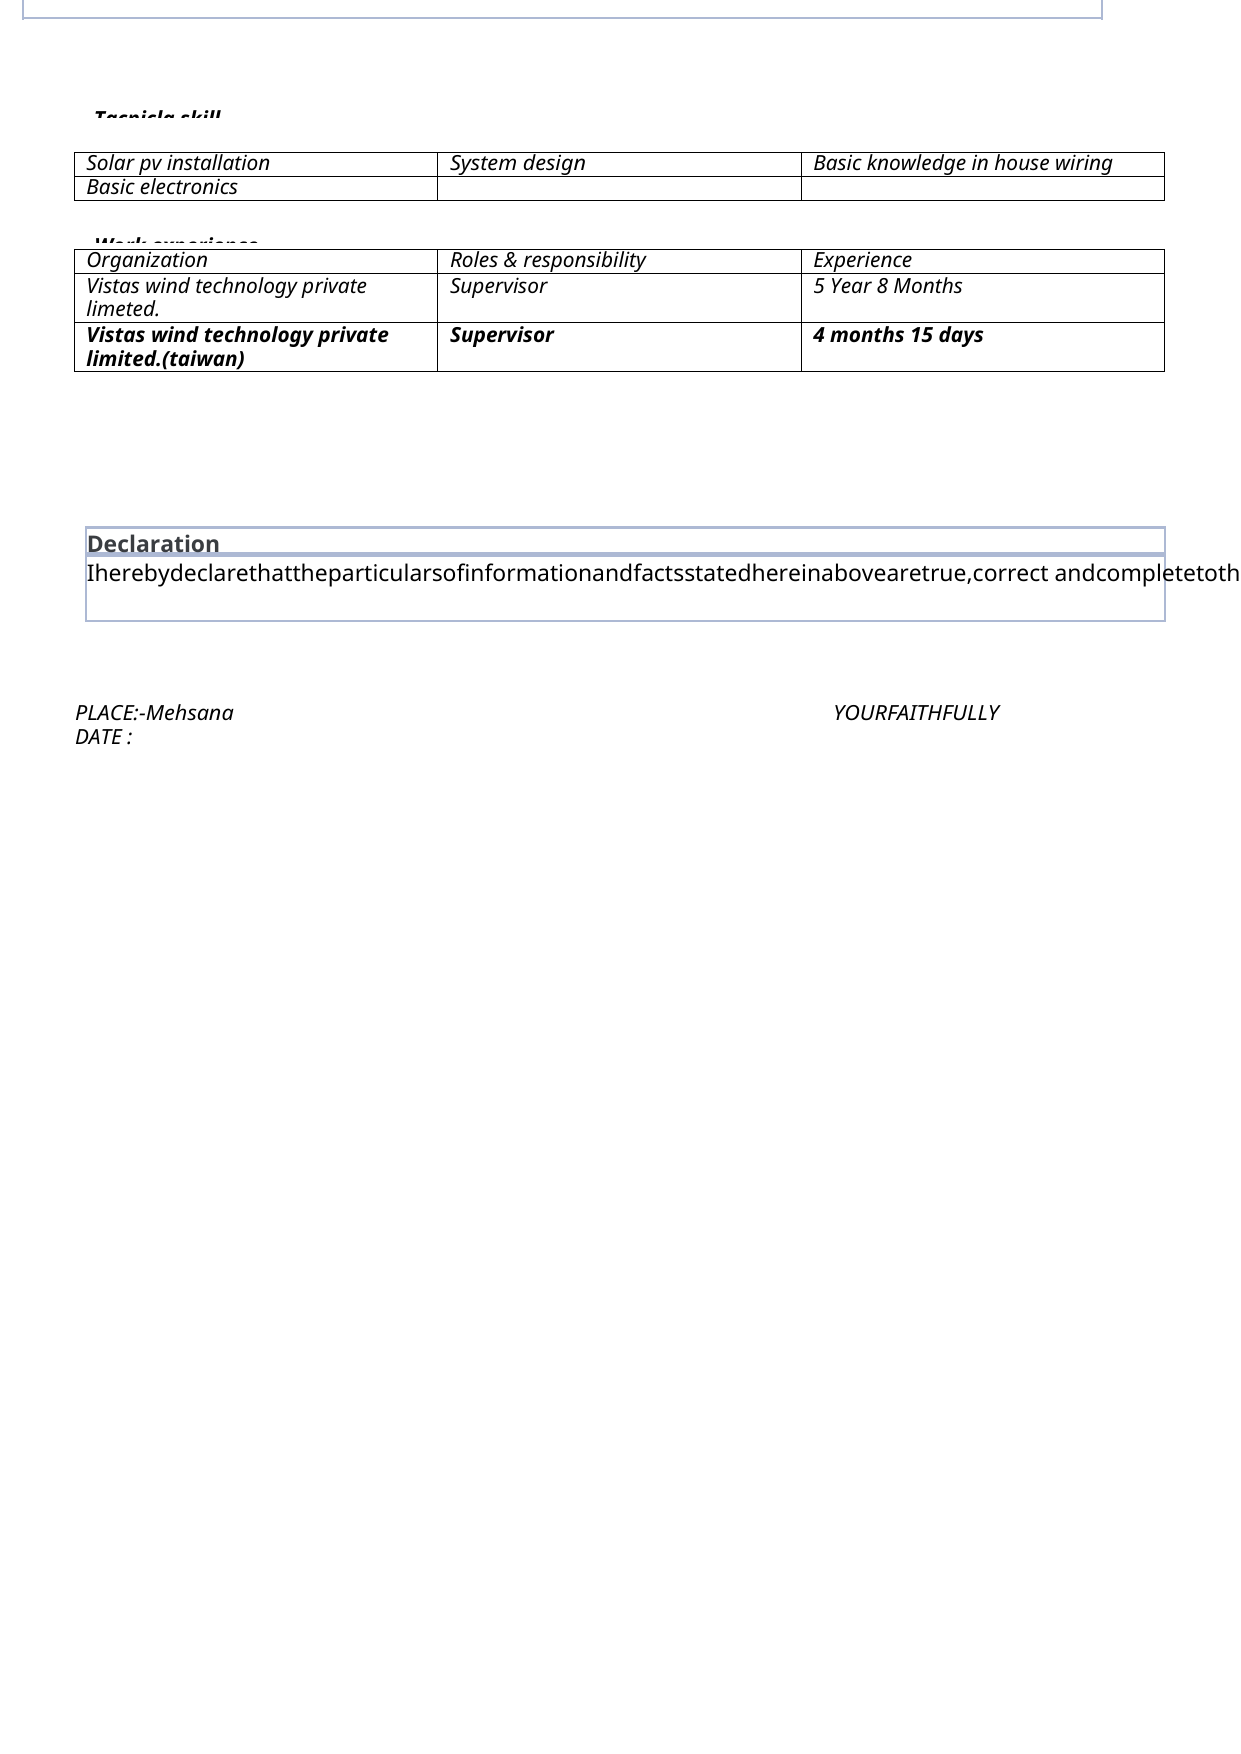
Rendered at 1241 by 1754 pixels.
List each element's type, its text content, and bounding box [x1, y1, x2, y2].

table_cell Supervisor [438, 323, 801, 371]
table_header Roles & responsibility [438, 250, 801, 273]
table_cell [802, 177, 1164, 200]
table_cell 4 months 15 days [802, 323, 1164, 371]
table_header Organization [75, 250, 437, 273]
table_cell Basic electronics [75, 177, 437, 200]
table_cell [438, 177, 801, 200]
table_cell Supervisor [438, 274, 801, 322]
table_cell Vistas wind technology private limited.(taiwan) [75, 323, 437, 371]
table_cell 5 Year 8 Months [802, 274, 1164, 322]
table_header Experience [802, 250, 1164, 273]
text DATE : [75, 725, 1178, 749]
text PLACE:-Mehsana YOURFAITHFULLY [75, 701, 1178, 725]
table_header System design [438, 153, 801, 176]
table_cell Vistas wind technology private limeted. [75, 274, 437, 322]
table_header Solar pv installation [75, 153, 437, 176]
table_header Basic knowledge in house wiring [802, 153, 1164, 176]
